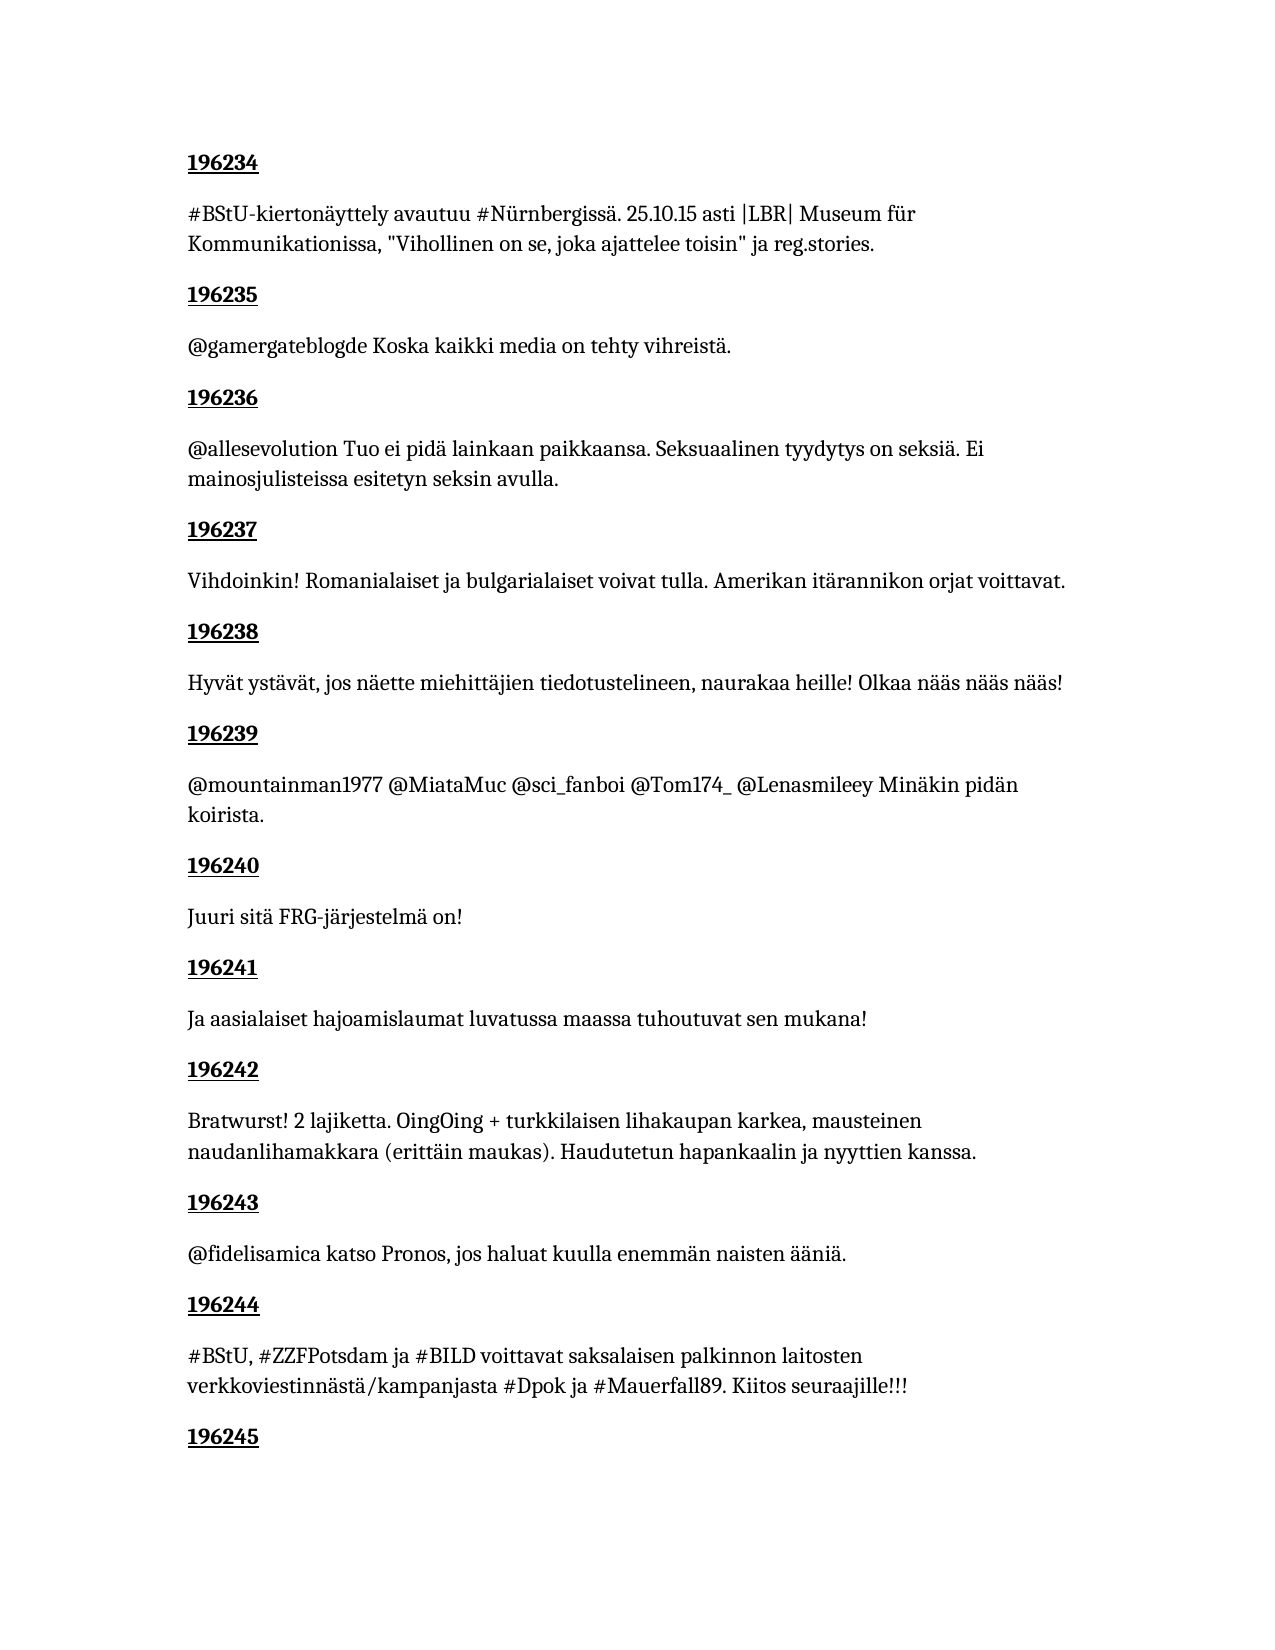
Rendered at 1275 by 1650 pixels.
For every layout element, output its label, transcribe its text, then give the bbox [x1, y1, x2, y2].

text @gamergateblogde Koska kaikki media on tehty vihreistä. [187, 333, 1087, 360]
text 196236 [187, 384, 1087, 411]
text 196240 [187, 853, 1087, 879]
text 196235 [187, 282, 1087, 309]
text @fidelisamica katso Pronos, jos haluat kuulla enemmän naisten ääniä. [187, 1241, 1087, 1267]
text Vihdoinkin! Romanialaiset ja bulgarialaiset voivat tulla. Amerikan itärannikon orjat voittavat. [187, 568, 1087, 594]
text 196243 [187, 1189, 1087, 1216]
text 196234 [187, 150, 1087, 176]
text @allesevolution Tuo ei pidä lainkaan paikkaansa. Seksuaalinen tyydytys on seksiä. Ei mainosjulisteissa esitetyn seksin avulla. [187, 435, 1087, 492]
text 196238 [187, 619, 1087, 645]
text 196237 [187, 517, 1087, 543]
text Bratwurst! 2 lajiketta. OingOing + turkkilaisen lihakaupan karkea, mausteinen naudanlihamakkara (erittäin maukas). Haudutetun hapankaalin ja nyyttien kanssa. [187, 1108, 1087, 1165]
text 196244 [187, 1292, 1087, 1318]
text Ja aasialaiset hajoamislaumat luvatussa maassa tuhoutuvat sen mukana! [187, 1006, 1087, 1033]
text @mountainman1977 @MiataMuc @sci_fanboi @Tom174_ @Lenasmileey Minäkin pidän koirista. [187, 772, 1087, 828]
text #BStU, #ZZFPotsdam ja #BILD voittavat saksalaisen palkinnon laitosten verkkoviestinnästä/kampanjasta #Dpok ja #Mauerfall89. Kiitos seuraajille!!! [187, 1343, 1087, 1399]
text 196242 [187, 1057, 1087, 1084]
text Juuri sitä FRG-järjestelmä on! [187, 904, 1087, 931]
text 196241 [187, 955, 1087, 982]
text Hyvät ystävät, jos näette miehittäjien tiedotustelineen, naurakaa heille! Olkaa nääs nääs nääs! [187, 670, 1087, 696]
text 196245 [187, 1424, 1087, 1450]
text #BStU-kiertonäyttely avautuu #Nürnbergissä. 25.10.15 asti |LBR| Museum für Kommunikationissa, "Vihollinen on se, joka ajattelee toisin" ja reg.stories. [187, 201, 1087, 258]
text 196239 [187, 721, 1087, 747]
